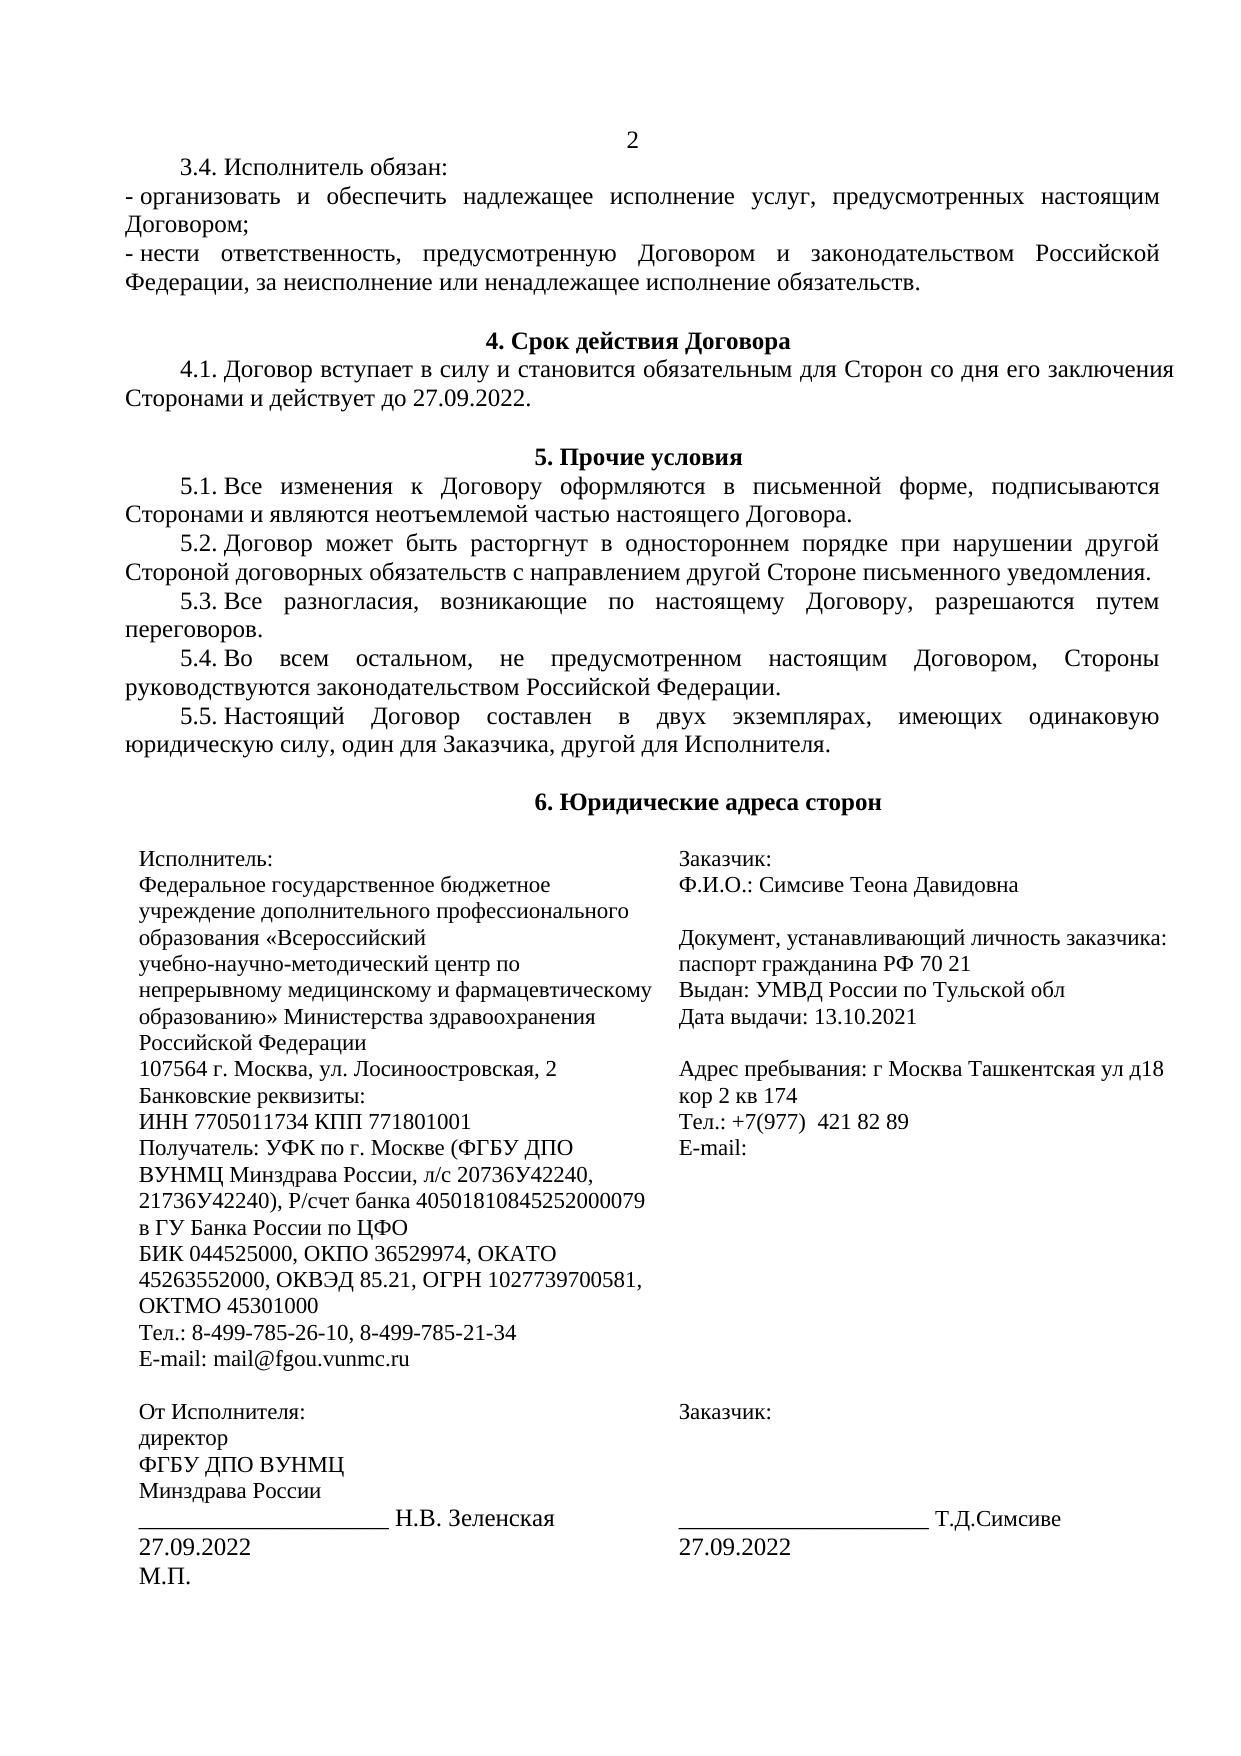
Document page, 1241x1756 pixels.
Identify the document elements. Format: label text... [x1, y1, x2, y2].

list Во всем остальном, не предусмотренном настоящим Договором, Стороны руководствуются законодательством Российской Федерации. [125, 643, 1161, 701]
list Исполнитель обязан: [179, 152, 1161, 181]
list Все изменения к Договору оформляются в письменной форме, подписываются Сторонами и являются неотъемлемой частью настоящего Договора. [125, 471, 1161, 528]
table_cell Заказчик: ____________________ Т.Д.Симсиве 27.09.2022 [667, 1398, 1207, 1590]
list Прочие условия [534, 442, 1169, 471]
list Юридические адреса сторон [534, 787, 1169, 816]
list Договор может быть расторгнут в одностороннем порядке при нарушении другой Стороной договорных обязательств с направлением другой Стороне письменного уведомления. [125, 528, 1161, 586]
list Настоящий Договор составлен в двух экземплярах, имеющих одинаковую юридическую силу, один для Заказчика, другой для Исполнителя. [125, 701, 1161, 758]
table_cell От Исполнителя: директор ФГБУ ДПО ВУНМЦ Минздрава России ____________________ Н.В. Зеленская 27.09.2022 М.П. [127, 1398, 667, 1590]
list организовать и обеспечить надлежащее исполнение услуг, предусмотренных настоящим Договором; [125, 181, 1161, 238]
table_cell Ф.И.О.: Симсиве Теона Давидовна Документ, устанавливающий личность заказчика: паспорт гражданина РФ 70 21 Выдан: УМВД России по Тульской обл Дата выдачи: 13.10.2021 Адрес пребывания: г Москва Ташкентская ул д18 кор 2 кв 174 Тел.: +7(977) 421 82 89 Е-mail: [667, 871, 1207, 1398]
table_header Заказчик: [667, 845, 1207, 871]
list Срок действия Договора [486, 326, 1169, 354]
list Договор вступает в силу и становится обязательным для Сторон со дня его заключения Сторонами и действует до 27.09.2022. [125, 354, 1175, 412]
table_header Исполнитель: [127, 845, 667, 871]
table_cell Федеральное государственное бюджетное учреждение дополнительного профессионального образования «Всероссийский учебно-научно-методический центр по непрерывному медицинскому и фармацевтическому образованию» Министерства здравоохранения Российской Федерации 107564 г. Москва, ул. Лосиноостровская, 2 Банковские реквизиты: ИНН 7705011734 КПП 771801001 Получатель: УФК по г. Москве (ФГБУ ДПО ВУНМЦ Минздрава России, л/с 20736У42240, 21736У42240), Р/счет банка 40501810845252000079 в ГУ Банка России по ЦФО БИК 044525000, ОКПО 36529974, ОКАТО 45263552000, ОКВЭД 85.21, ОГРН 1027739700581, ОКТМО 45301000 Тел.: 8-499-785-26-10, 8-499-785-21-34 Е-mail: mail@fgou.vunmc.ru [127, 871, 667, 1398]
list Все разногласия, возникающие по настоящему Договору, разрешаются путем переговоров. [125, 586, 1161, 643]
list нести ответственность, предусмотренную Договором и законодательством Российской Федерации, за неисполнение или ненадлежащее исполнение обязательств. [125, 238, 1161, 296]
